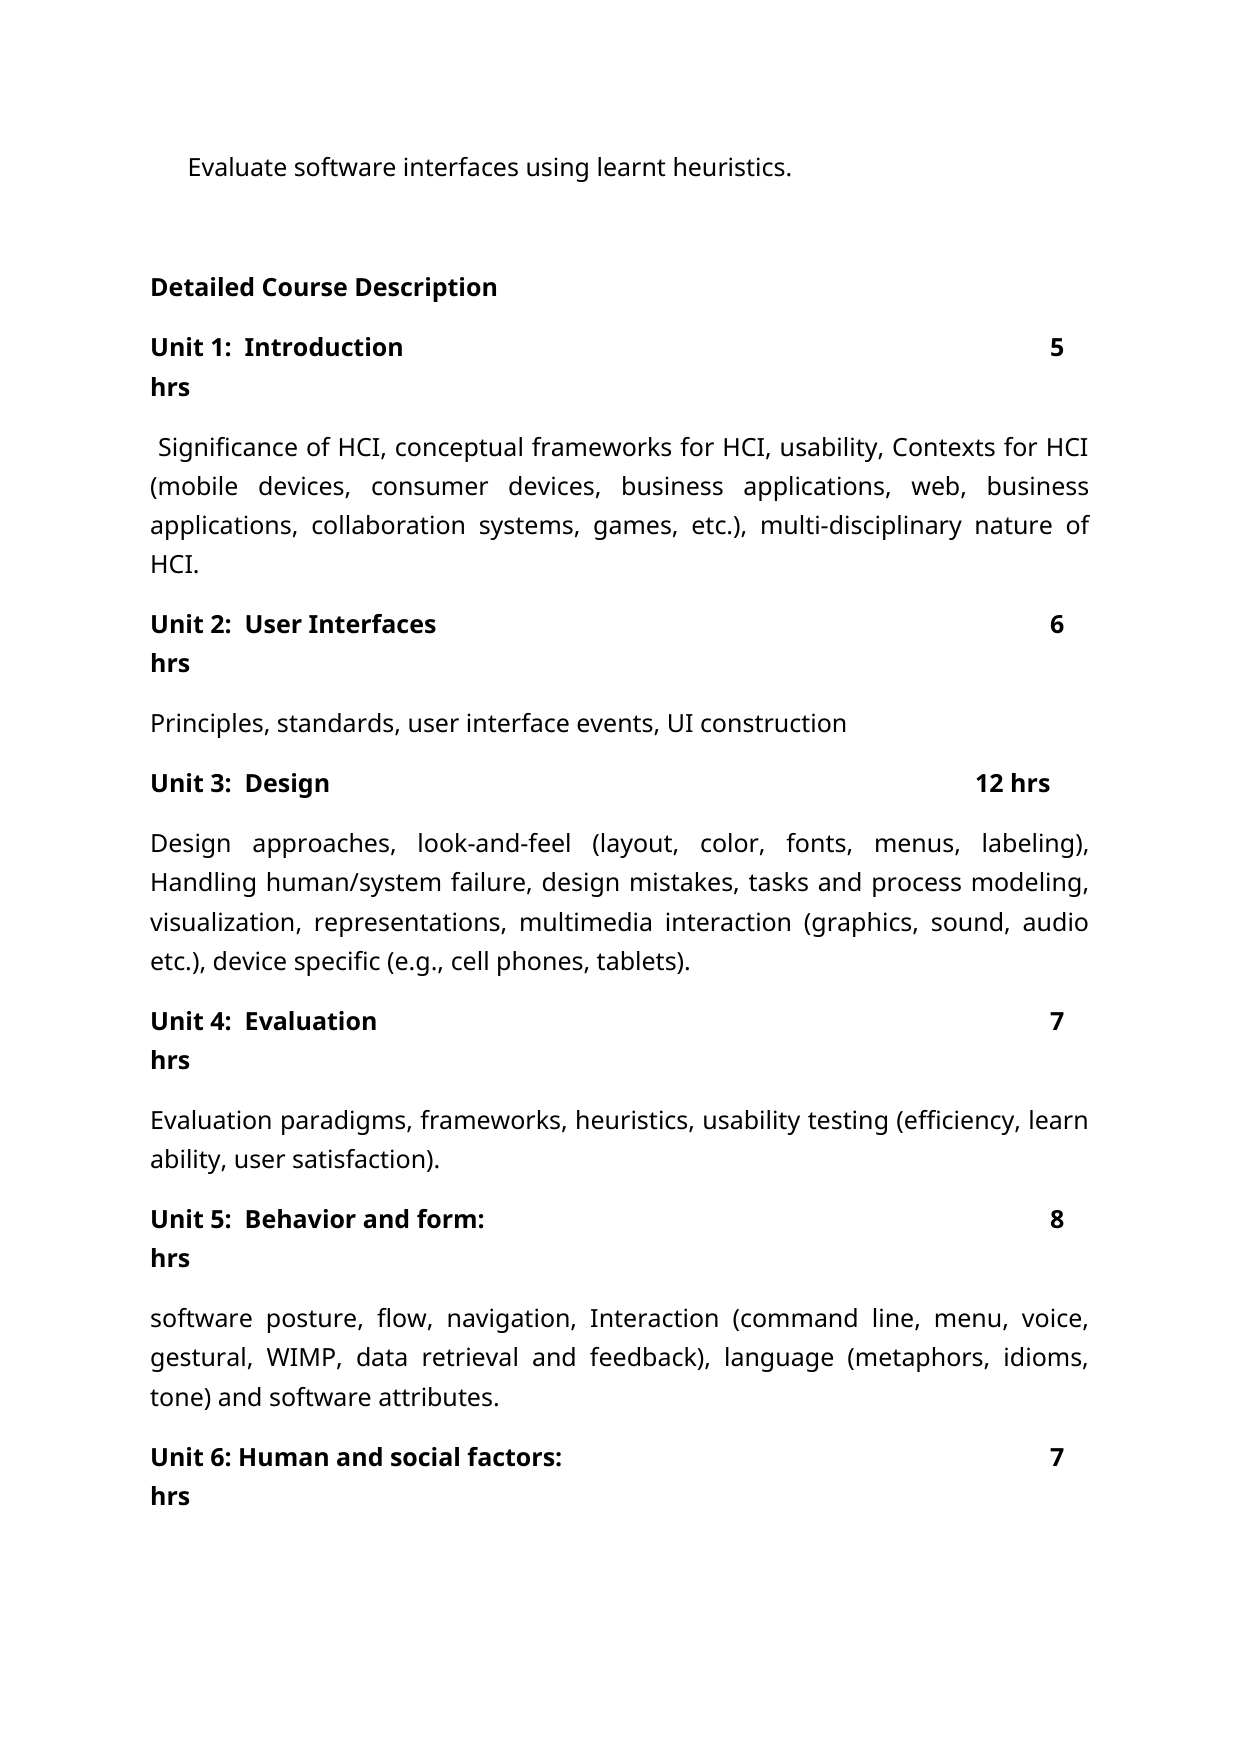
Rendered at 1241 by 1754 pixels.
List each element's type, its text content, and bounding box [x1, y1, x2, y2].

text Design approaches, look-and-feel (layout, color, fonts, menus, labeling), Handling human/system failure, design mistakes, tasks and process modeling, visualization, representations, multimedia interaction (graphics, sound, audio etc.), device specific (e.g., cell phones, tablets). [150, 826, 1090, 977]
text Unit 1: Introduction 5 hrs [150, 330, 1090, 403]
list Evaluate software interfaces using learnt heuristics. [150, 150, 1090, 184]
text Evaluation paradigms, frameworks, heuristics, usability testing (efficiency, learn ability, user satisfaction). [150, 1102, 1090, 1176]
text software posture, flow, navigation, Interaction (command line, menu, voice, gestural, WIMP, data retrieval and feedback), language (metaphors, idioms, tone) and software attributes. [150, 1301, 1090, 1413]
text Unit 2: User Interfaces 6 hrs [150, 607, 1090, 680]
text Unit 5: Behavior and form: 8 hrs [150, 1202, 1090, 1275]
text Unit 3: Design 12 hrs [150, 766, 1090, 800]
text Unit 6: Human and social factors: 7 hrs [150, 1439, 1090, 1512]
text Significance of HCI, conceptual frameworks for HCI, usability, Contexts for HCI (mobile devices, consumer devices, business applications, web, business applications, collaboration systems, games, etc.), multi-disciplinary nature of HCI. [150, 429, 1090, 581]
text Principles, standards, user interface events, UI construction [150, 706, 1090, 740]
text Detailed Course Description [150, 270, 1090, 304]
text Unit 4: Evaluation 7 hrs [150, 1003, 1090, 1077]
